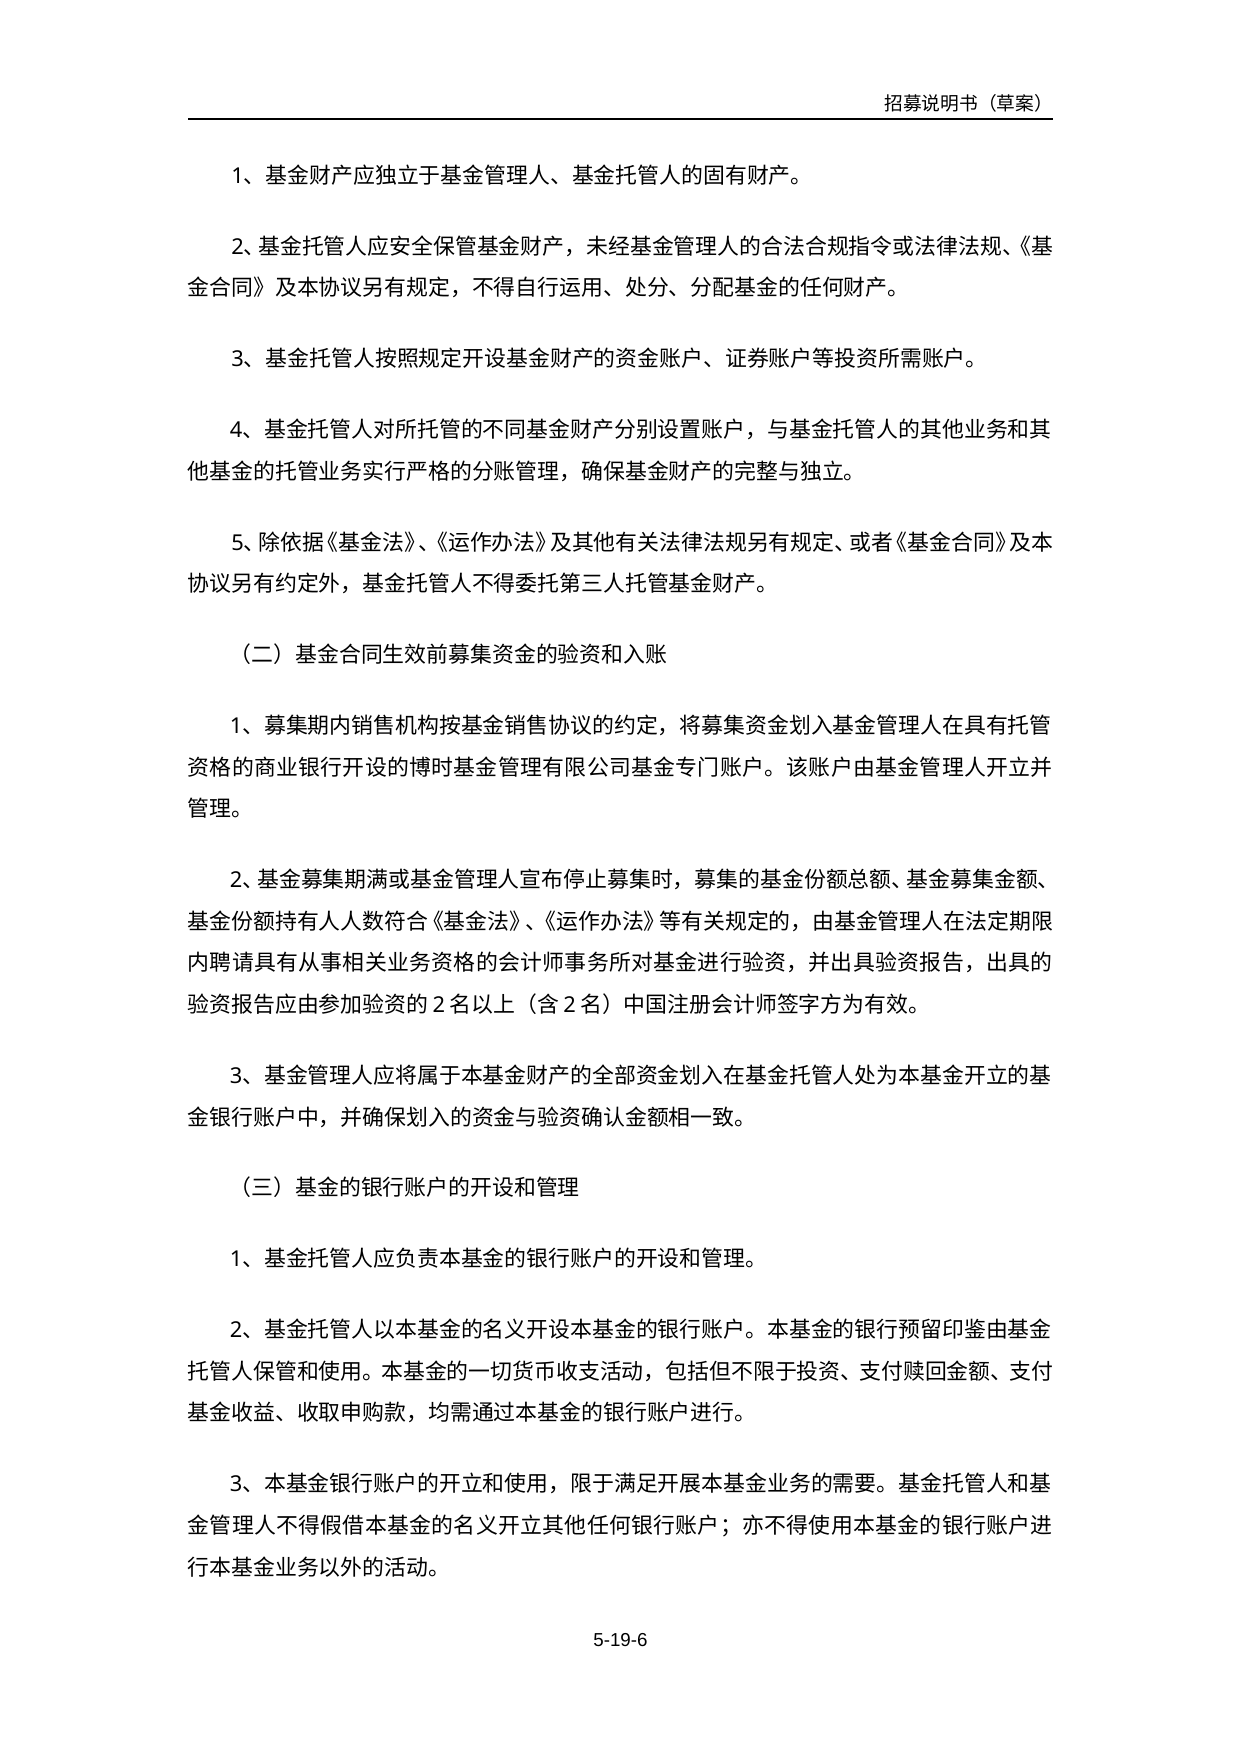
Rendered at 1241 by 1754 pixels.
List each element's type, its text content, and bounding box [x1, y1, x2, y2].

text 2、基金募集期满或基金管理人宣布停止募集时，募集的基金份额总额、基金募集金额、基金份额持有人人数符合《基金法》、《运作办法》等有关规定的，由基金管理人在法定期限内聘请具有从事相关业务资格的会计师事务所对基金进行验资，并出具验资报告，出具的验资报告应由参加验资的2名以上（含2名）中国注册会计师签字方为有效。 [187, 854, 1053, 1021]
text （三）基金的银行账户的开设和管理 [187, 1162, 1053, 1204]
text 2、基金托管人应安全保管基金财产，未经基金管理人的合法合规指令或法律法规、《基金合同》及本协议另有规定，不得自行运用、处分、分配基金的任何财产。 [187, 221, 1053, 304]
text 3、基金管理人应将属于本基金财产的全部资金划入在基金托管人处为本基金开立的基金银行账户中，并确保划入的资金与验资确认金额相一致。 [187, 1050, 1053, 1133]
text 1、募集期内销售机构按基金销售协议的约定，将募集资金划入基金管理人在具有托管资格的商业银行开设的博时基金管理有限公司基金专门账户。该账户由基金管理人开立并管理。 [187, 700, 1053, 825]
text 1、基金财产应独立于基金管理人、基金托管人的固有财产。 [187, 150, 1053, 192]
text 2、基金托管人以本基金的名义开设本基金的银行账户。本基金的银行预留印鉴由基金托管人保管和使用。本基金的一切货币收支活动，包括但不限于投资、支付赎回金额、支付基金收益、收取申购款，均需通过本基金的银行账户进行。 [187, 1304, 1053, 1429]
text 3、基金托管人按照规定开设基金财产的资金账户、证券账户等投资所需账户。 [187, 333, 1053, 375]
text 4、基金托管人对所托管的不同基金财产分别设置账户，与基金托管人的其他业务和其他基金的托管业务实行严格的分账管理，确保基金财产的完整与独立。 [187, 404, 1053, 487]
text （二）基金合同生效前募集资金的验资和入账 [187, 629, 1053, 671]
text 1、基金托管人应负责本基金的银行账户的开设和管理。 [187, 1233, 1053, 1275]
text 3、本基金银行账户的开立和使用，限于满足开展本基金业务的需要。基金托管人和基金管理人不得假借本基金的名义开立其他任何银行账户；亦不得使用本基金的银行账户进行本基金业务以外的活动。 [187, 1458, 1053, 1583]
text 5、除依据《基金法》、《运作办法》及其他有关法律法规另有规定、或者《基金合同》及本协议另有约定外，基金托管人不得委托第三人托管基金财产。 [187, 517, 1053, 600]
